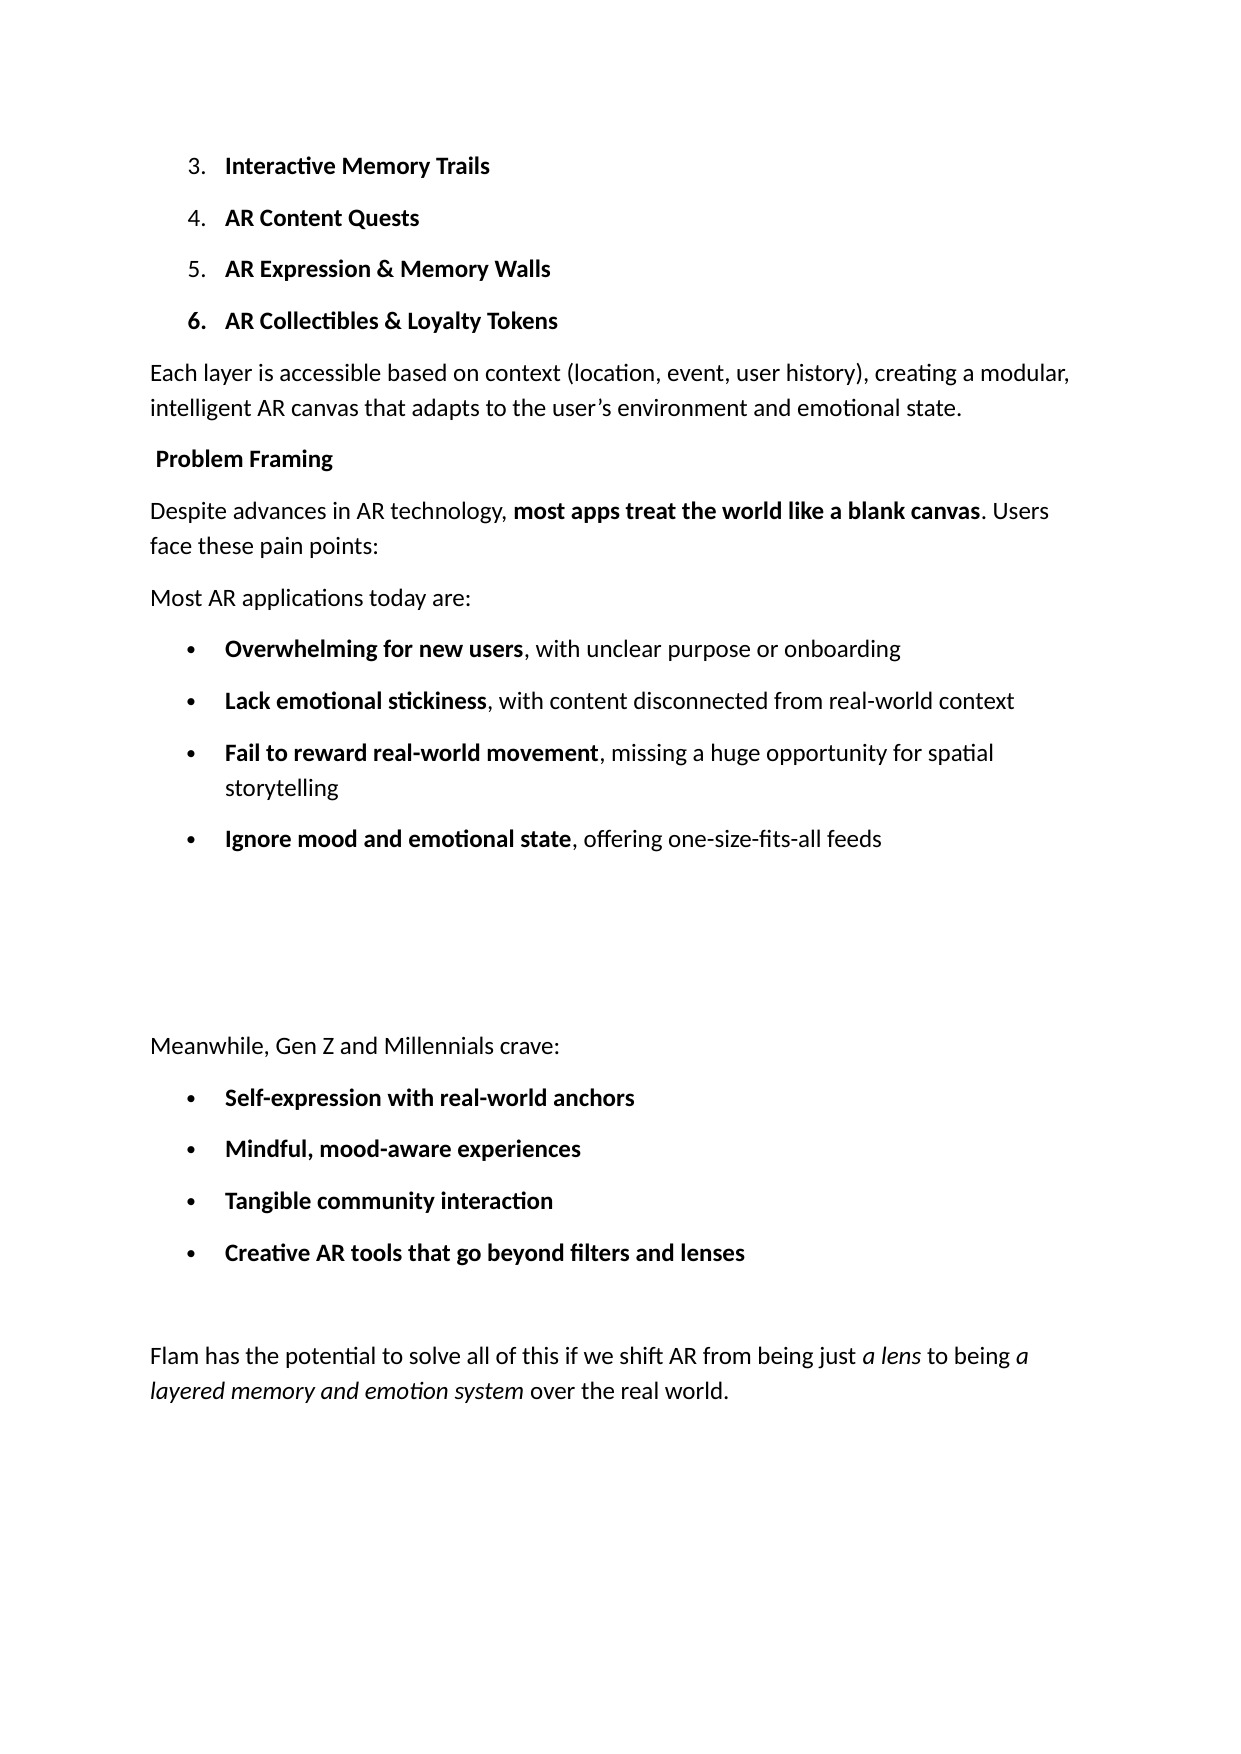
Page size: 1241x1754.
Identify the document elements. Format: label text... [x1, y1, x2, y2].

list Lack emotional stickiness, with content disconnected from real-world context [187, 685, 1090, 716]
list AR Content Quests [187, 202, 1090, 232]
text Meanwhile, Gen Z and Millennials crave: [150, 1030, 1090, 1061]
text Problem Framing [150, 443, 1090, 474]
list Interactive Memory Trails [187, 150, 1090, 181]
text Most AR applications today are: [150, 582, 1090, 612]
list Overwhelming for new users, with unclear purpose or onboarding [187, 633, 1090, 664]
text Flam has the potential to solve all of this if we shift AR from being just a lens to being a layered memory and emotion system over the real world. [150, 1340, 1090, 1406]
list Tangible community interaction [187, 1185, 1090, 1216]
text Each layer is accessible based on context (location, event, user history), creating a modular, intelligent AR canvas that adapts to the user’s environment and emotional state. [150, 357, 1090, 422]
text Despite advances in AR technology, most apps treat the world like a blank canvas. Users face these pain points: [150, 495, 1090, 561]
list Creative AR tools that go beyond filters and lenses [187, 1237, 1090, 1267]
list AR Expression & Memory Walls [187, 253, 1090, 284]
list Mindful, mood-aware experiences [187, 1133, 1090, 1164]
list AR Collectibles & Loyalty Tokens [187, 305, 1090, 336]
list Ignore mood and emotional state, offering one-size-fits-all feeds [187, 823, 1090, 854]
list Fail to reward real-world movement, missing a huge opportunity for spatial storytelling [187, 737, 1090, 802]
list Self-expression with real-world anchors [187, 1082, 1090, 1112]
